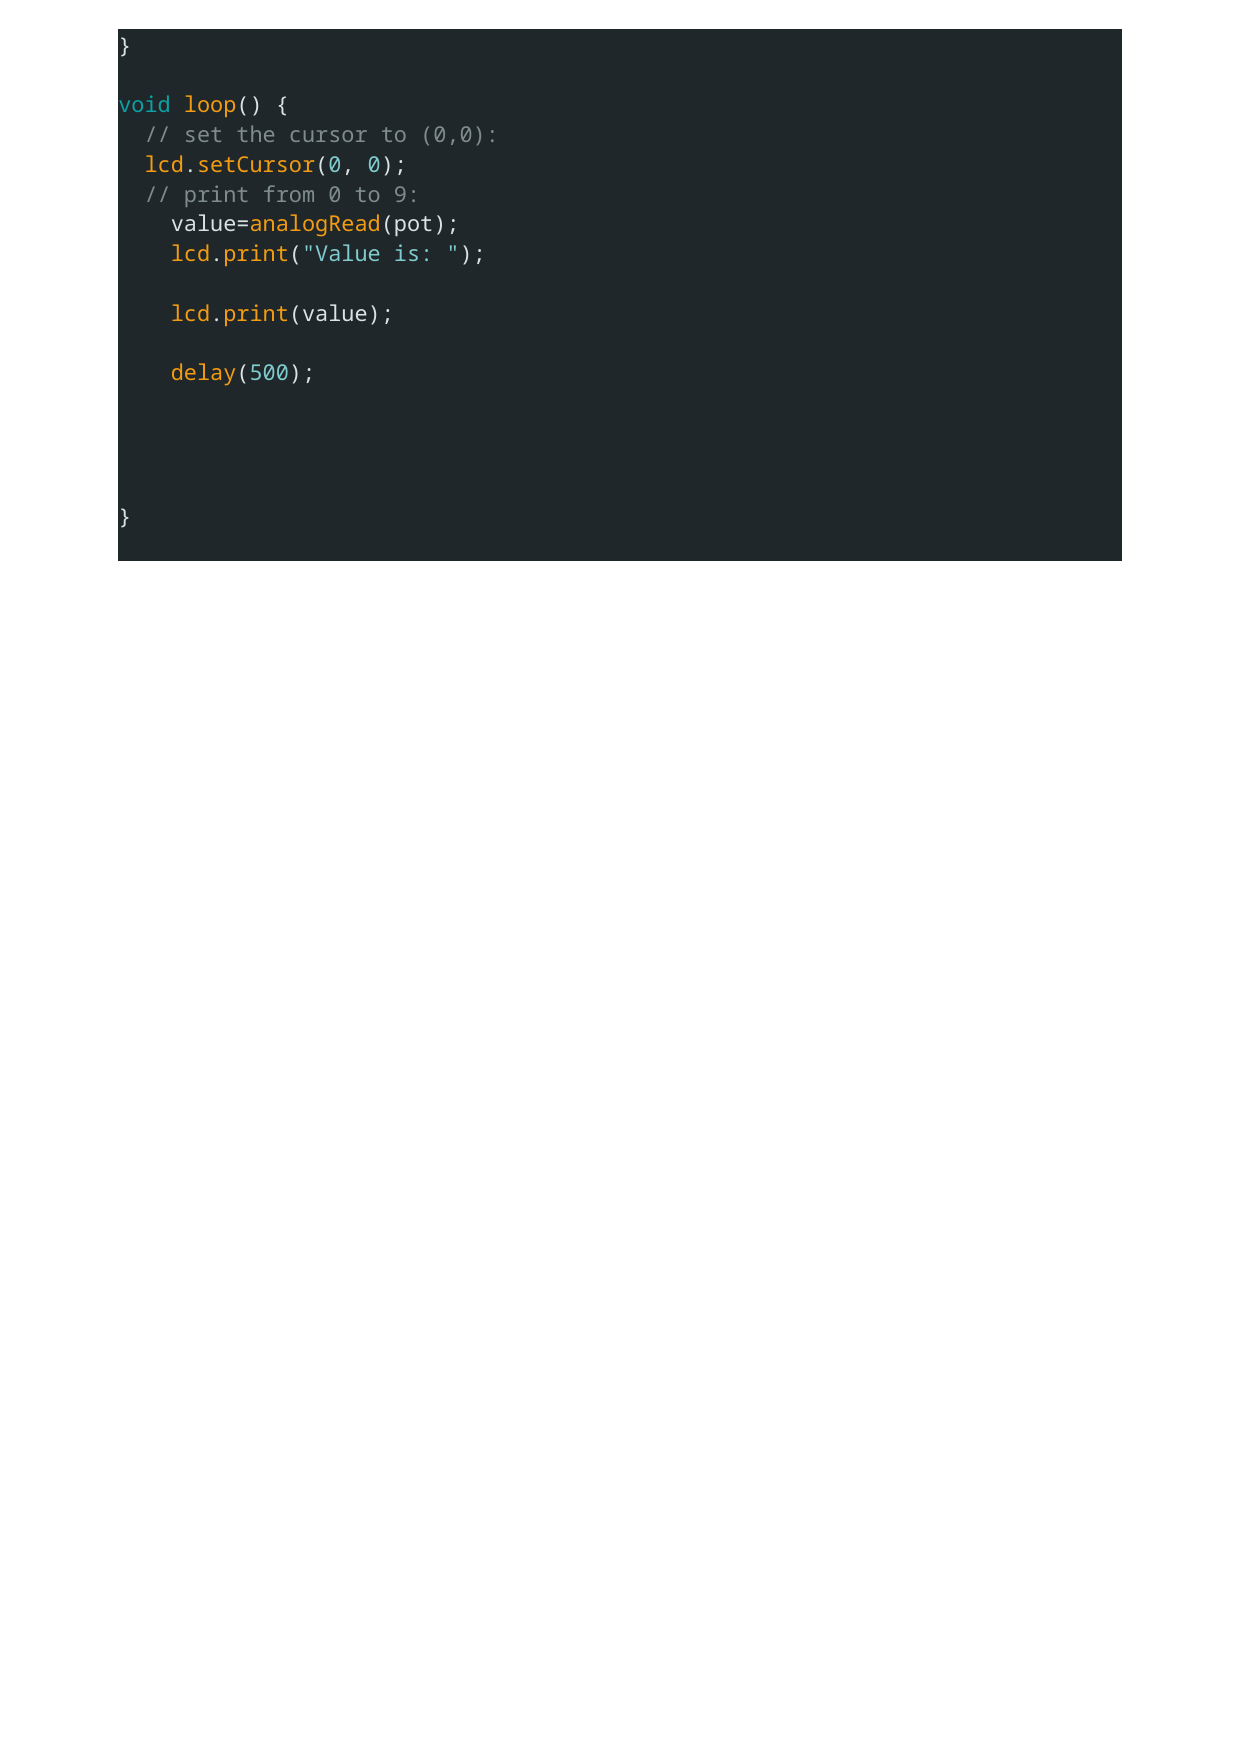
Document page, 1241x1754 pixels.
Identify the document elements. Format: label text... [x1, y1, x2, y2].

text // set the cursor to (0,0): [118, 119, 1122, 149]
text } [118, 29, 1122, 59]
text void loop() { [118, 89, 1122, 119]
text lcd.print("Value is: "); [118, 238, 1122, 268]
text delay(500); [118, 357, 1122, 387]
text // print from 0 to 9: [118, 178, 1122, 208]
text } [118, 501, 1122, 531]
text lcd.print(value); [118, 298, 1122, 327]
text value=analogRead(pot); [118, 208, 1122, 238]
text lcd.setCursor(0, 0); [118, 149, 1122, 178]
